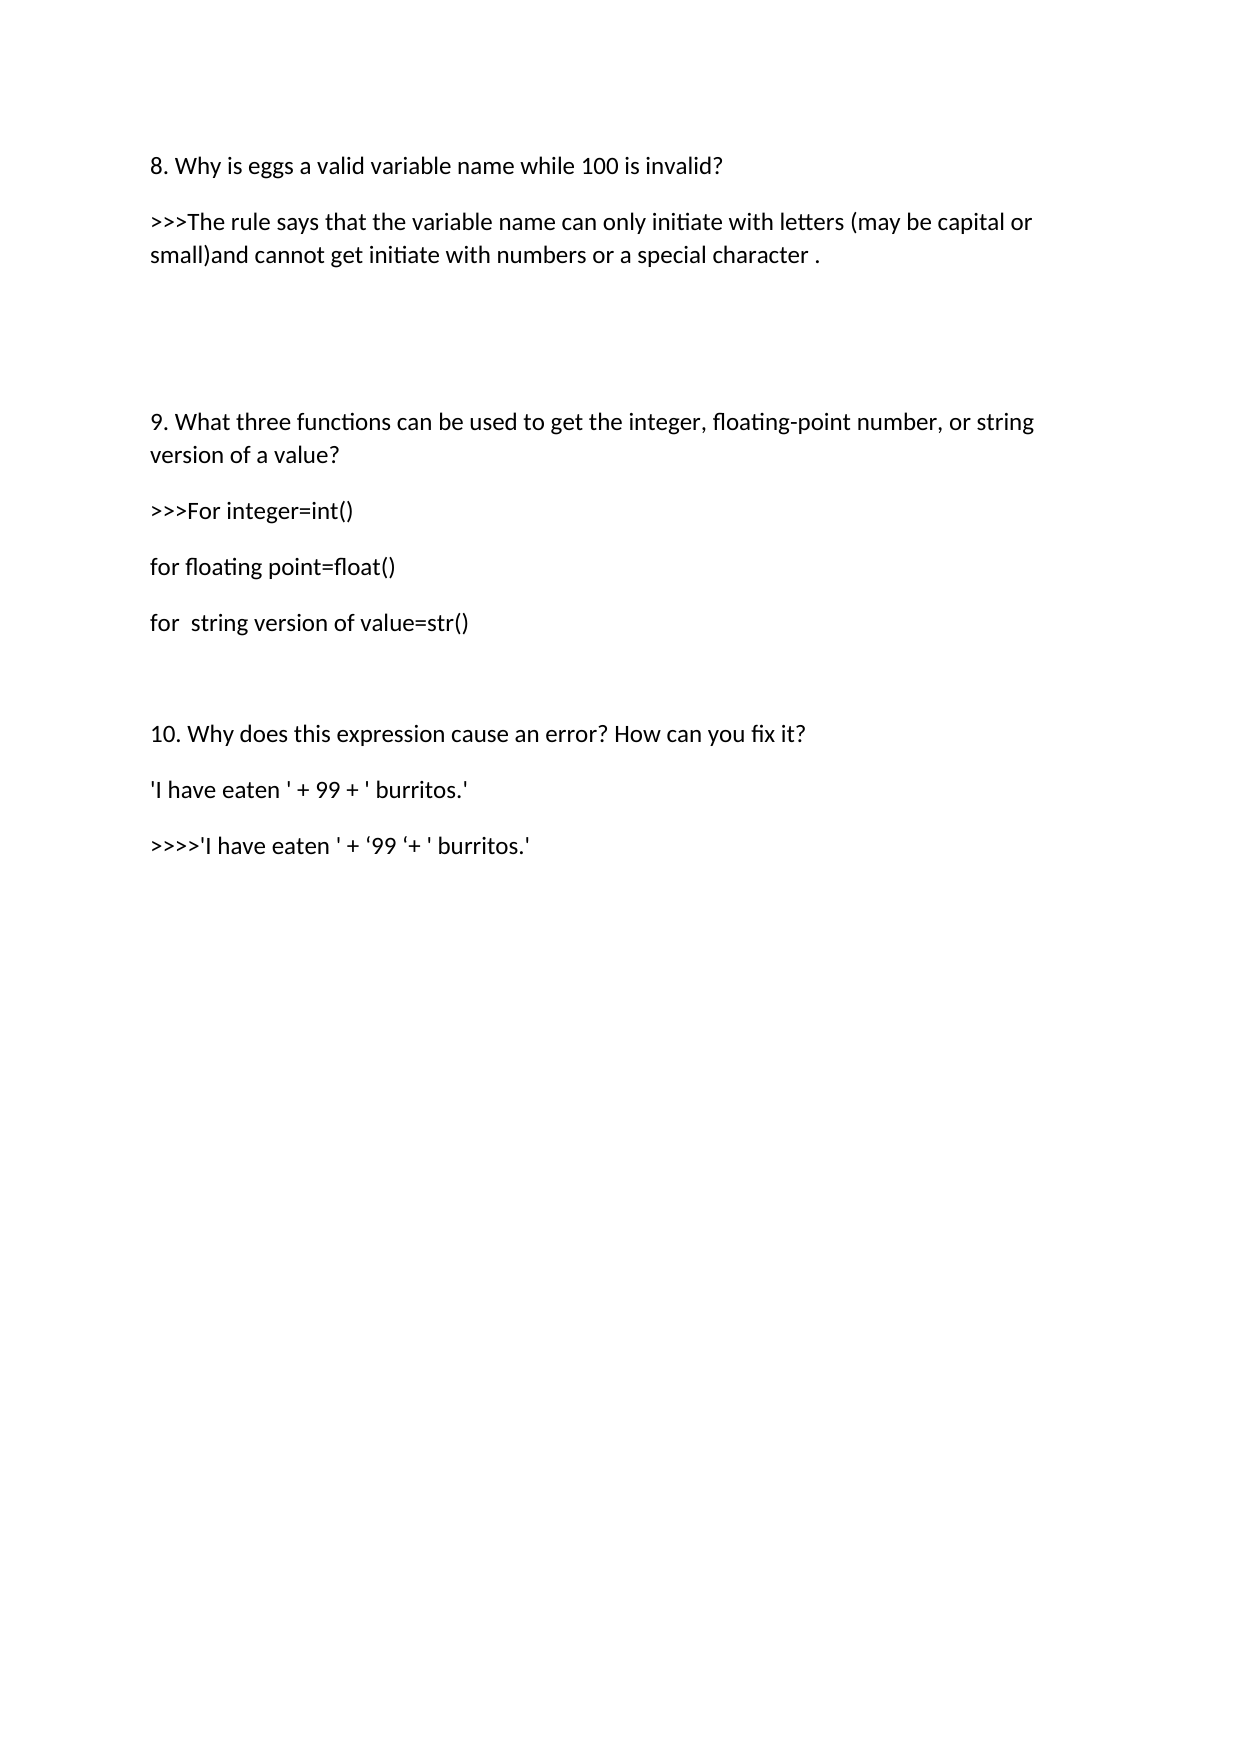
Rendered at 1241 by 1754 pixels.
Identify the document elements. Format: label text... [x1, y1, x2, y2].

text for floating point=float() [150, 551, 1090, 581]
text 'I have eaten ' + 99 + ' burritos.' [150, 774, 1090, 805]
text 10. Why does this expression cause an error? How can you fix it? [150, 718, 1090, 749]
text 8. Why is eggs a valid variable name while 100 is invalid? [150, 150, 1090, 181]
text >>>>'I have eaten ' + ‘99 ‘+ ' burritos.' [150, 830, 1090, 861]
text >>>For integer=int() [150, 495, 1090, 526]
text for string version of value=str() [150, 607, 1090, 637]
text >>>The rule says that the variable name can only initiate with letters (may be capital or small)and cannot get initiate with numbers or a special character . [150, 206, 1090, 269]
text 9. What three functions can be used to get the integer, floating-point number, or string version of a value? [150, 406, 1090, 470]
